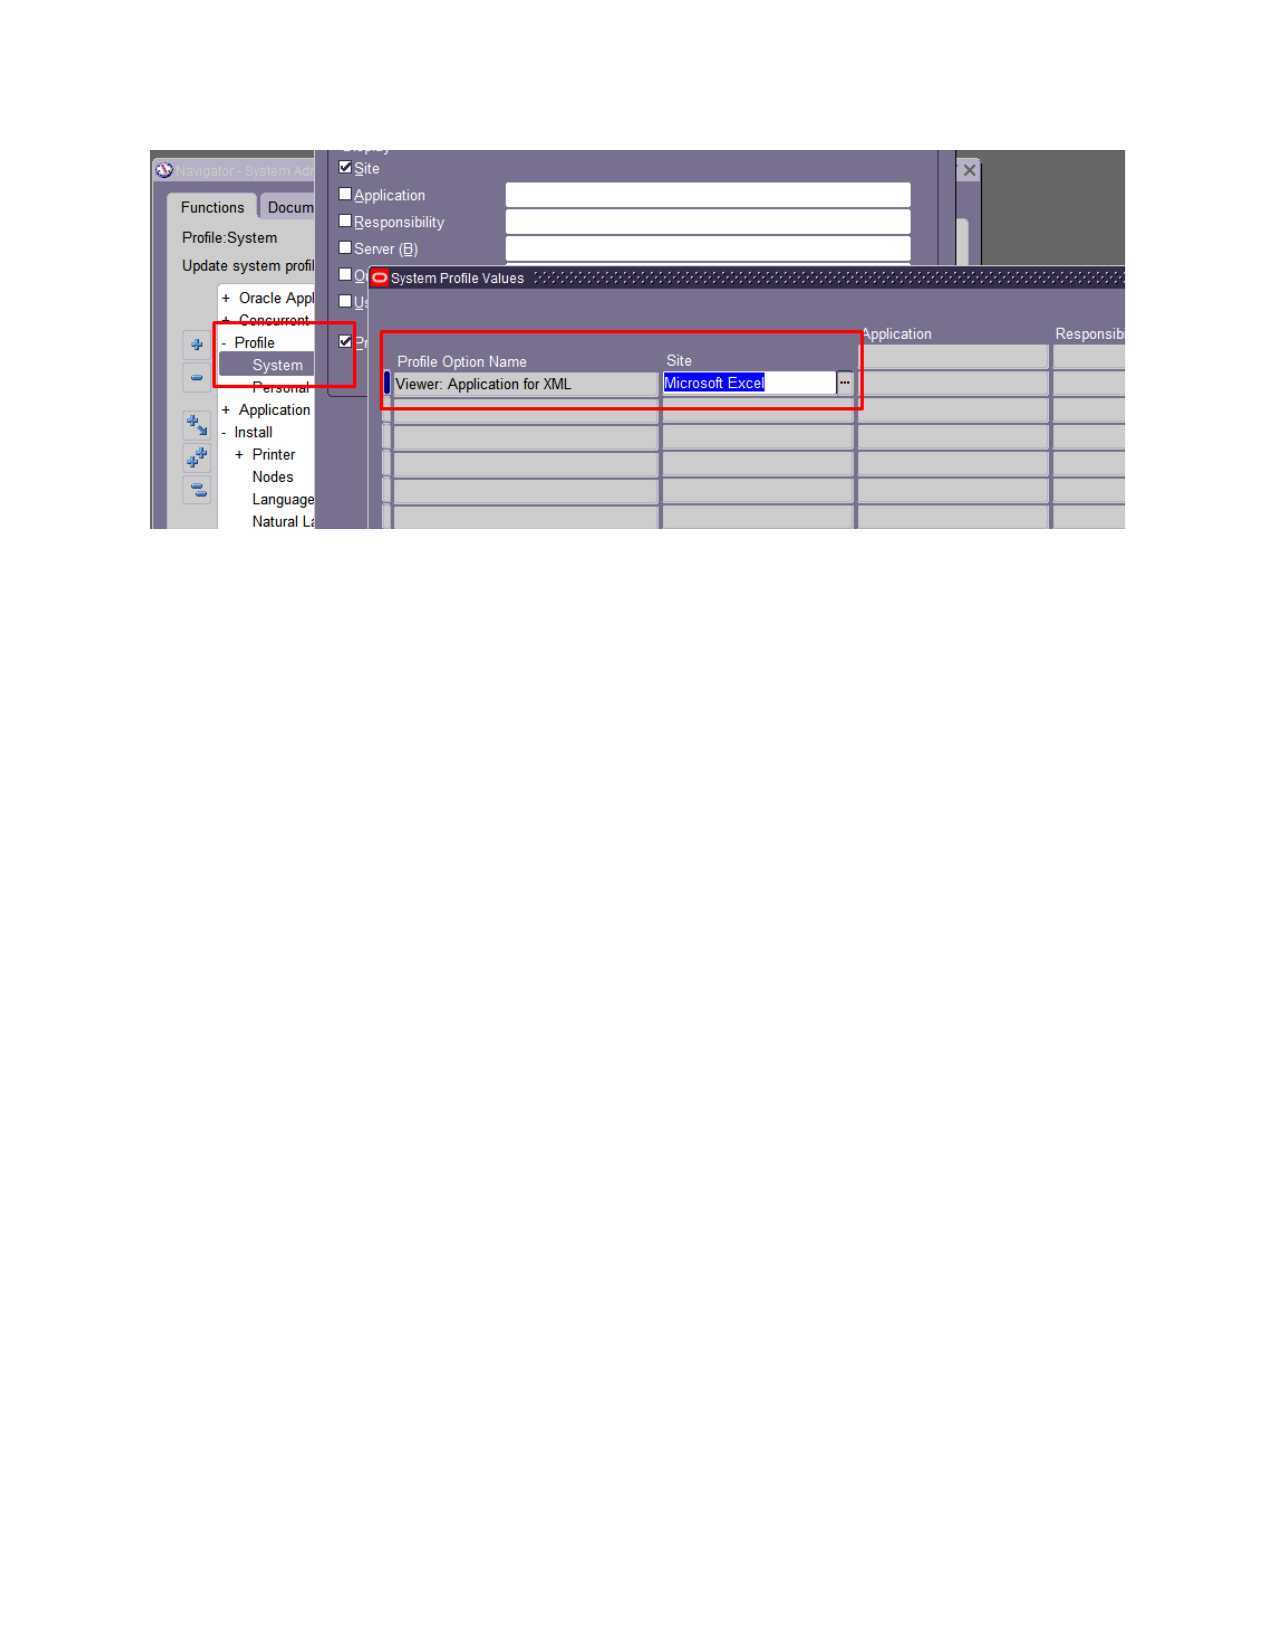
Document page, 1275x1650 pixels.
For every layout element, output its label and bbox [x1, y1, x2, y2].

picture [150, 150, 1125, 529]
